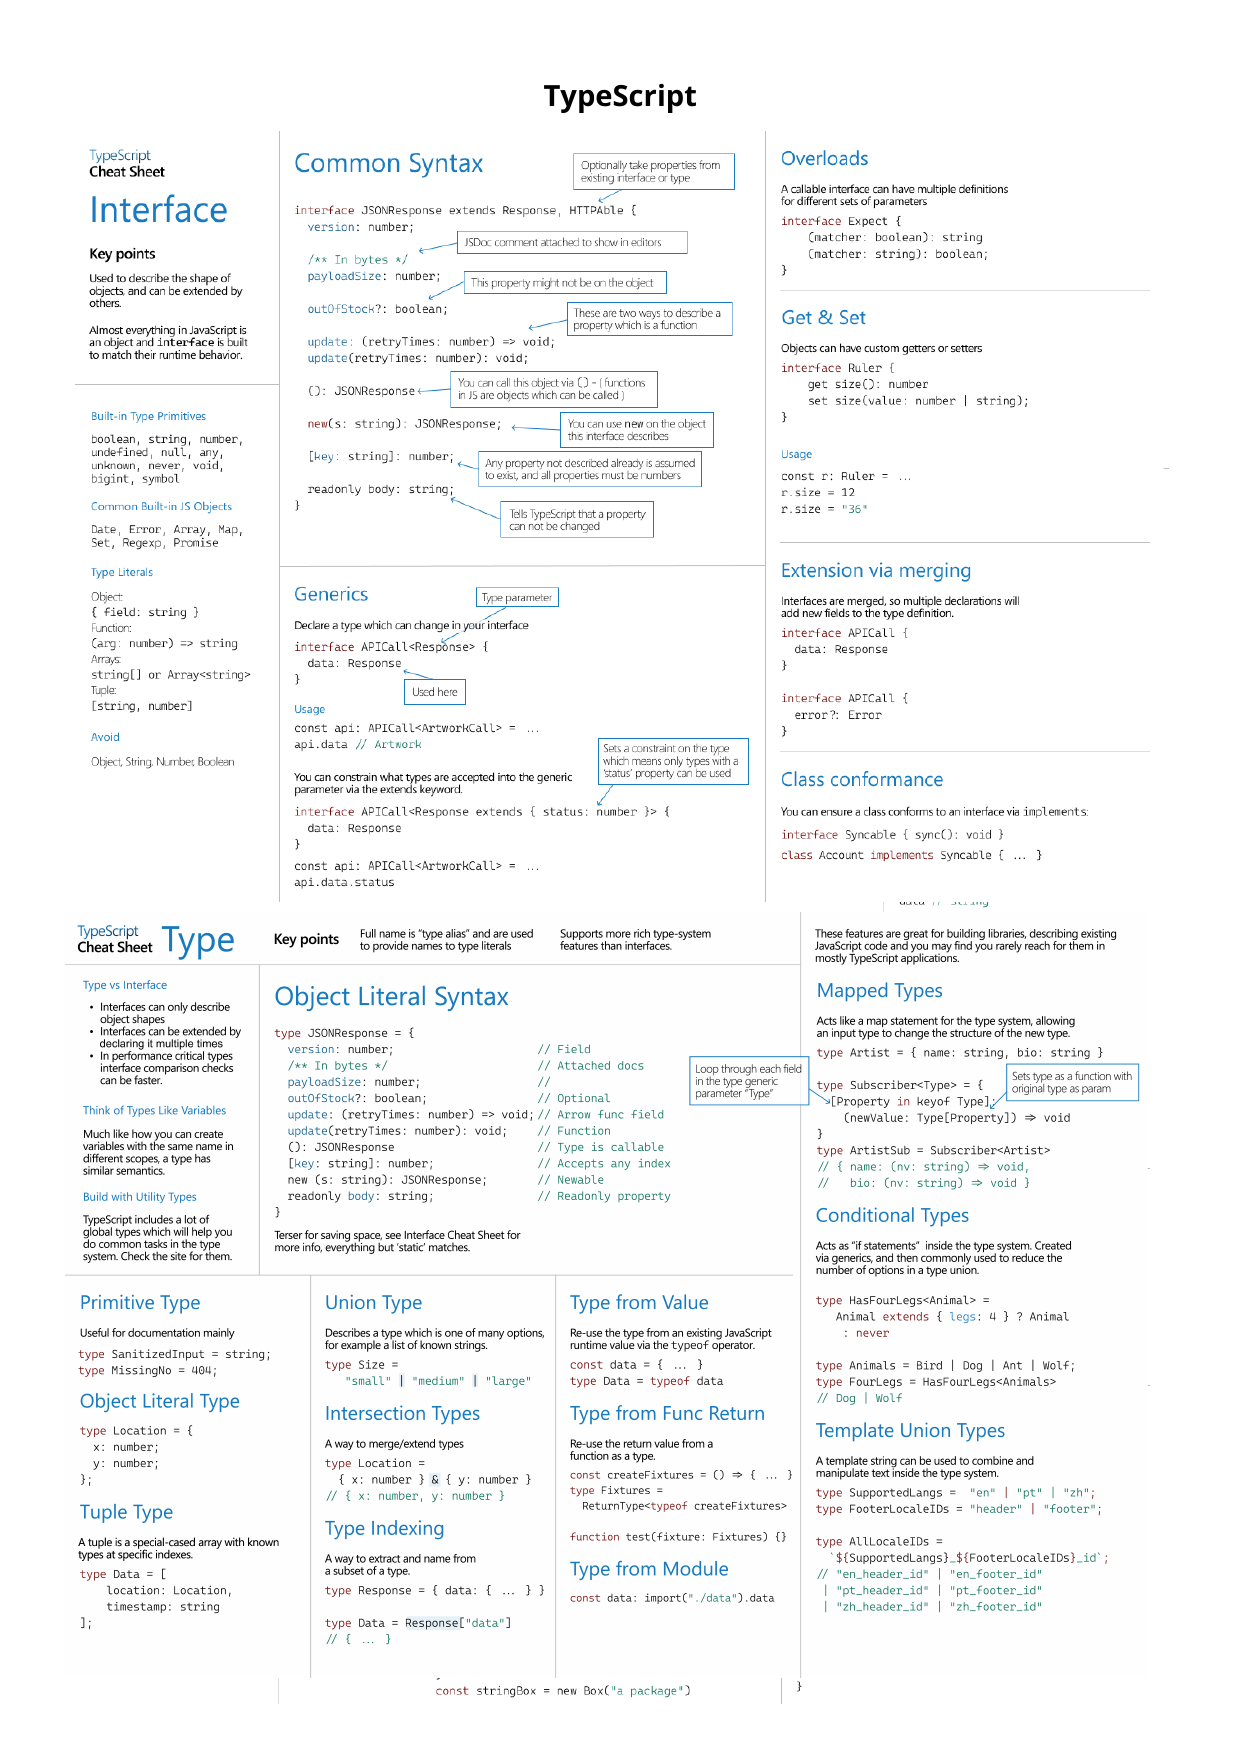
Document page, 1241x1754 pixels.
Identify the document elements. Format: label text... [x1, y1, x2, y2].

picture [65, 131, 1170, 1704]
text TypeScript [75, 75, 1165, 115]
